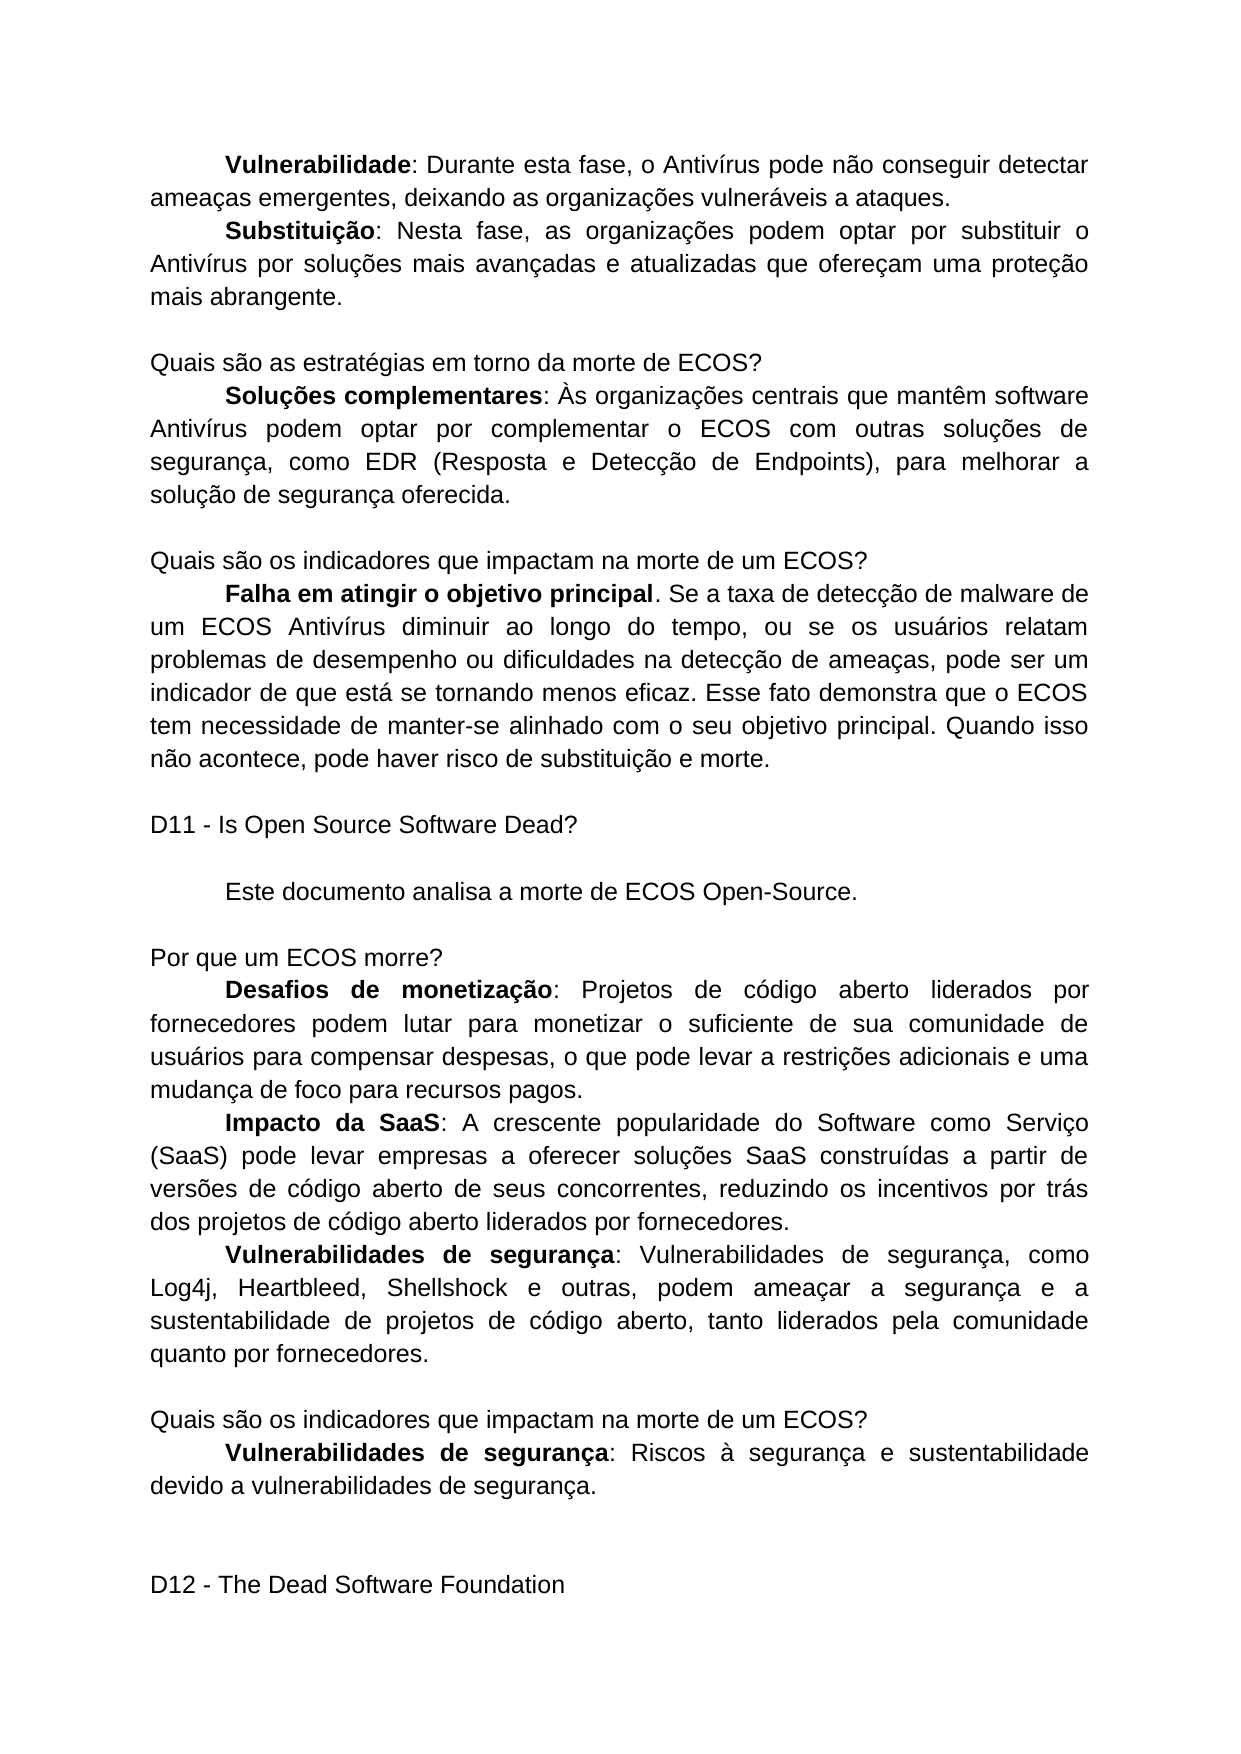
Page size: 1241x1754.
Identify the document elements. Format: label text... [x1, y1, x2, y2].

text Falha em atingir o objetivo principal. Se a taxa de detecção de malware de um ECOS Antivírus diminuir ao longo do tempo, ou se os usuários relatam problemas de desempenho ou dificuldades na detecção de ameaças, pode ser um indicador de que está se tornando menos eficaz. Esse fato demonstra que o ECOS tem necessidade de manter-se alinhado com o seu objetivo principal. Quando isso não acontece, pode haver risco de substituição e morte. [150, 579, 1090, 773]
text Quais são os indicadores que impactam na morte de um ECOS? [150, 546, 1090, 575]
text Por que um ECOS morre? [150, 942, 1090, 971]
text Vulnerabilidade: Durante esta fase, o Antivírus pode não conseguir detectar ameaças emergentes, deixando as organizações vulneráveis a ataques. [150, 150, 1090, 212]
text Quais são os indicadores que impactam na morte de um ECOS? [150, 1405, 1090, 1433]
text Substituição: Nesta fase, as organizações podem optar por substituir o Antivírus por soluções mais avançadas e atualizadas que ofereçam uma proteção mais abrangente. [150, 216, 1090, 311]
text D12 - The Dead Software Foundation [150, 1570, 1090, 1599]
text Vulnerabilidades de segurança: Riscos à segurança e sustentabilidade devido a vulnerabilidades de segurança. [150, 1438, 1090, 1499]
text Impacto da SaaS: A crescente popularidade do Software como Serviço (SaaS) pode levar empresas a oferecer soluções SaaS construídas a partir de versões de código aberto de seus concorrentes, reduzindo os incentivos por trás dos projetos de código aberto liderados por fornecedores. [150, 1108, 1090, 1235]
text Desafios de monetização: Projetos de código aberto liderados por fornecedores podem lutar para monetizar o suficiente de sua comunidade de usuários para compensar despesas, o que pode levar a restrições adicionais e uma mudança de foco para recursos pagos. [150, 976, 1090, 1103]
text D11 - Is Open Source Software Dead? [150, 810, 1090, 839]
text Soluções complementares: Às organizações centrais que mantêm software Antivírus podem optar por complementar o ECOS com outras soluções de segurança, como EDR (Resposta e Detecção de Endpoints), para melhorar a solução de segurança oferecida. [150, 381, 1090, 509]
text Este documento analisa a morte de ECOS Open-Source. [150, 876, 1090, 905]
text Quais são as estratégias em torno da morte de ECOS? [150, 348, 1090, 377]
text Vulnerabilidades de segurança: Vulnerabilidades de segurança, como Log4j, Heartbleed, Shellshock e outras, podem ameaçar a segurança e a sustentabilidade de projetos de código aberto, tanto liderados pela comunidade quanto por fornecedores. [150, 1240, 1090, 1367]
